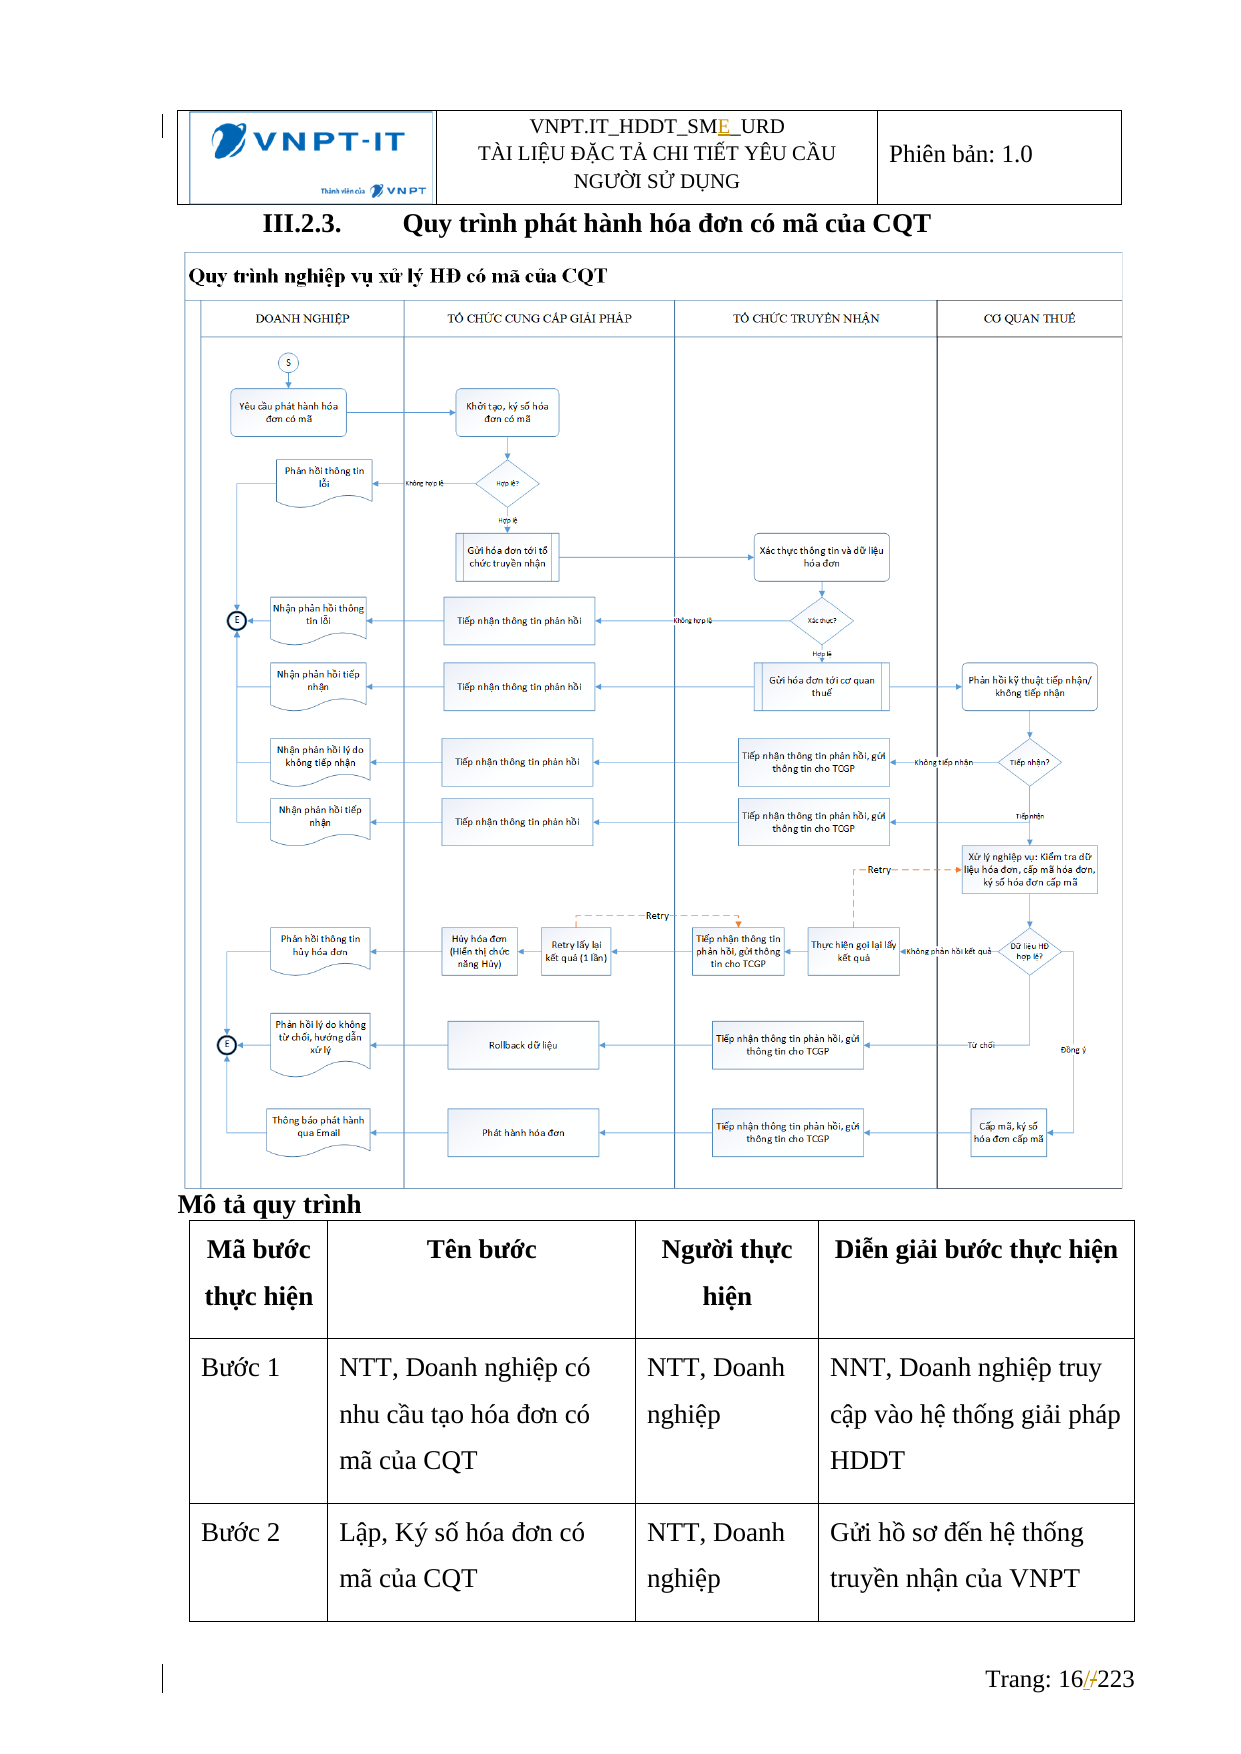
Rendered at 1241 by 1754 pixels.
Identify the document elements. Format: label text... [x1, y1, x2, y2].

table_header Diễn giải bước thực hiện [819, 1221, 1134, 1338]
table_cell Bước 2 [190, 1504, 327, 1621]
subtitle Quy trình phát hành hóa đơn có mã của CQT [283, 208, 1122, 239]
table_cell NTT, Doanh nghiệp [636, 1504, 818, 1621]
table_cell NTT, Doanh nghiệp [636, 1339, 818, 1502]
text Mô tả quy trình [177, 1189, 1122, 1219]
picture [188, 110, 433, 205]
table_cell Lập, Ký số hóa đơn có mã của CQT [328, 1504, 635, 1621]
picture [177, 251, 1123, 1189]
table_cell NTT, Doanh nghiệp có nhu cầu tạo hóa đơn có mã của CQT [328, 1339, 635, 1502]
table_header Mã bước thực hiện [190, 1221, 327, 1338]
table_cell NNT, Doanh nghiệp truy cập vào hệ thống giải pháp HDDT [819, 1339, 1134, 1502]
table_header Người thực hiện [636, 1221, 818, 1338]
table_header Tên bước [328, 1221, 635, 1338]
table_cell Gửi hồ sơ đến hệ thống truyền nhận của VNPT [819, 1504, 1134, 1621]
table_cell Bước 1 [190, 1339, 327, 1502]
